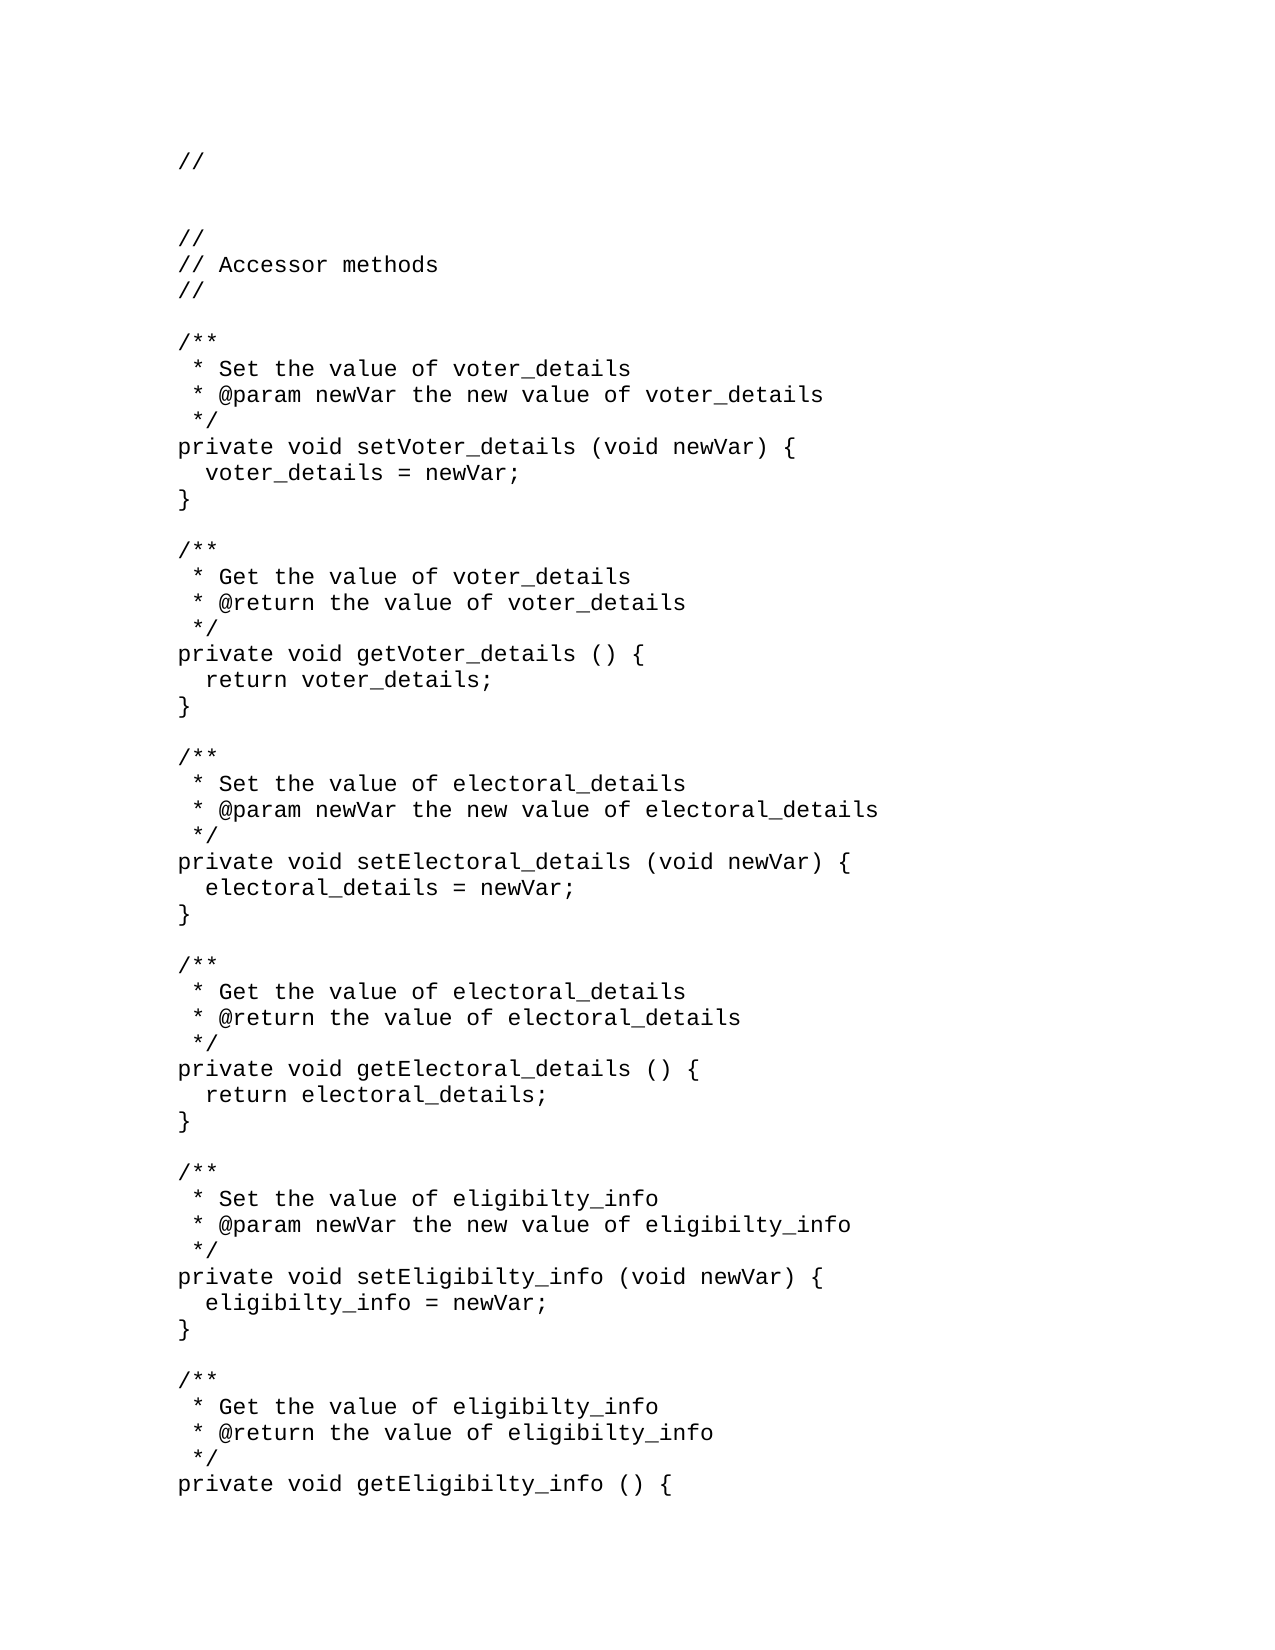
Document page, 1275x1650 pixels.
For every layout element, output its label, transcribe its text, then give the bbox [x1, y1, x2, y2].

text } [150, 902, 1125, 928]
text private void setVoter_details (void newVar) { [150, 435, 1125, 461]
text * Get the value of voter_details [150, 565, 1125, 591]
text private void getEligibilty_info () { [150, 1473, 1125, 1499]
text } [150, 1317, 1125, 1343]
text */ [150, 1032, 1125, 1058]
text electoral_details = newVar; [150, 876, 1125, 902]
text /** [150, 747, 1125, 772]
text // [150, 280, 1125, 306]
text * @param newVar the new value of voter_details [150, 383, 1125, 409]
text /** [150, 954, 1125, 980]
text private void getElectoral_details () { [150, 1058, 1125, 1084]
text eligibilty_info = newVar; [150, 1291, 1125, 1317]
text * @return the value of voter_details [150, 591, 1125, 617]
text * @return the value of electoral_details [150, 1006, 1125, 1032]
text * Set the value of electoral_details [150, 772, 1125, 798]
text */ [150, 824, 1125, 850]
text * Get the value of electoral_details [150, 980, 1125, 1006]
text /** [150, 332, 1125, 357]
text } [150, 487, 1125, 513]
text * Set the value of eligibilty_info [150, 1187, 1125, 1213]
text /** [150, 539, 1125, 565]
text return electoral_details; [150, 1084, 1125, 1110]
text * @param newVar the new value of electoral_details [150, 798, 1125, 824]
text /** [150, 1369, 1125, 1395]
text private void setEligibilty_info (void newVar) { [150, 1265, 1125, 1291]
text } [150, 695, 1125, 721]
text */ [150, 1239, 1125, 1265]
text // Accessor methods [150, 254, 1125, 280]
text private void getVoter_details () { [150, 643, 1125, 669]
text */ [150, 617, 1125, 643]
text */ [150, 409, 1125, 435]
text */ [150, 1447, 1125, 1473]
text * Set the value of voter_details [150, 357, 1125, 383]
text // [150, 228, 1125, 254]
text } [150, 1110, 1125, 1136]
text return voter_details; [150, 669, 1125, 695]
text // [150, 150, 1125, 176]
text * @param newVar the new value of eligibilty_info [150, 1213, 1125, 1239]
text * @return the value of eligibilty_info [150, 1421, 1125, 1447]
text voter_details = newVar; [150, 461, 1125, 487]
text * Get the value of eligibilty_info [150, 1395, 1125, 1421]
text private void setElectoral_details (void newVar) { [150, 850, 1125, 876]
text /** [150, 1162, 1125, 1187]
